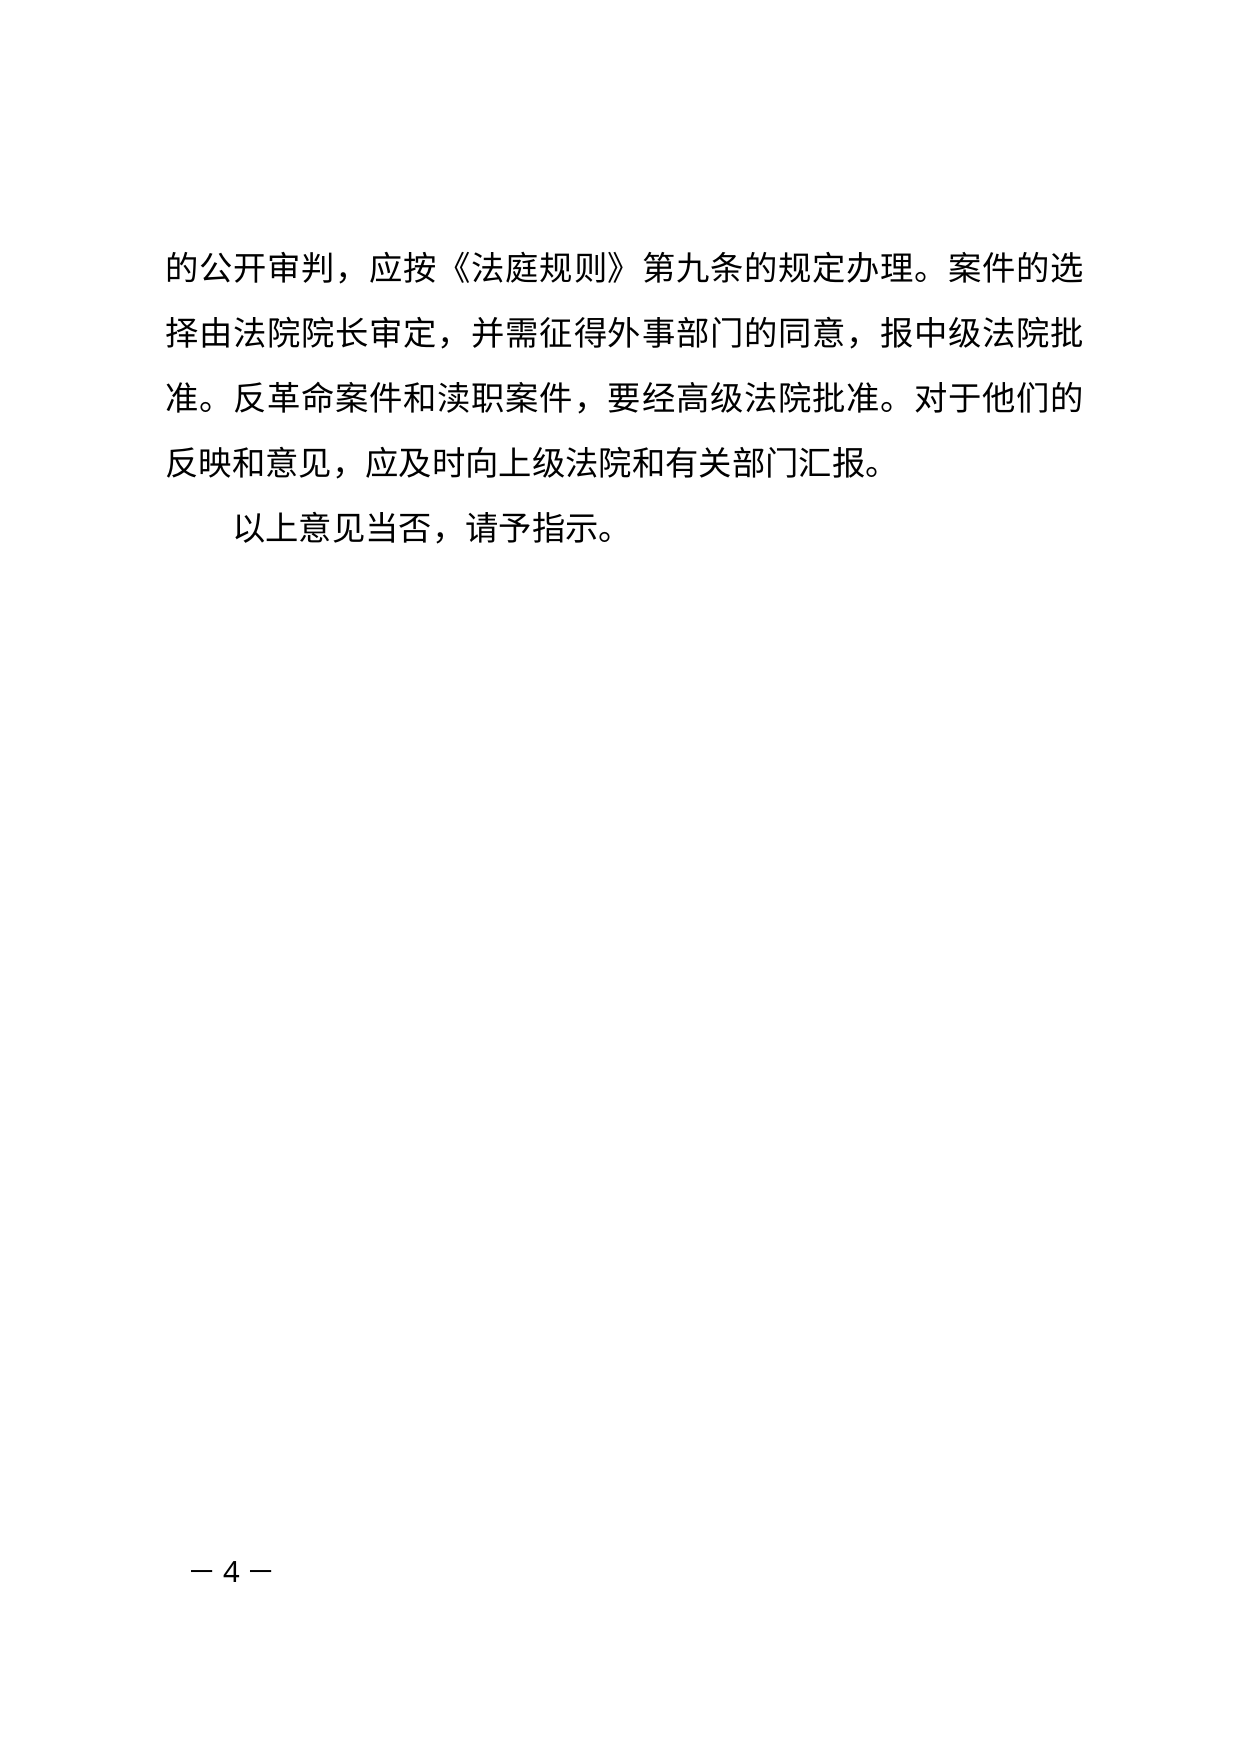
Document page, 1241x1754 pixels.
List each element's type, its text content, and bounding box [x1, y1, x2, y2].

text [165, 233, 1087, 493]
text 以上意见当否，请予指示。 [165, 493, 1087, 558]
